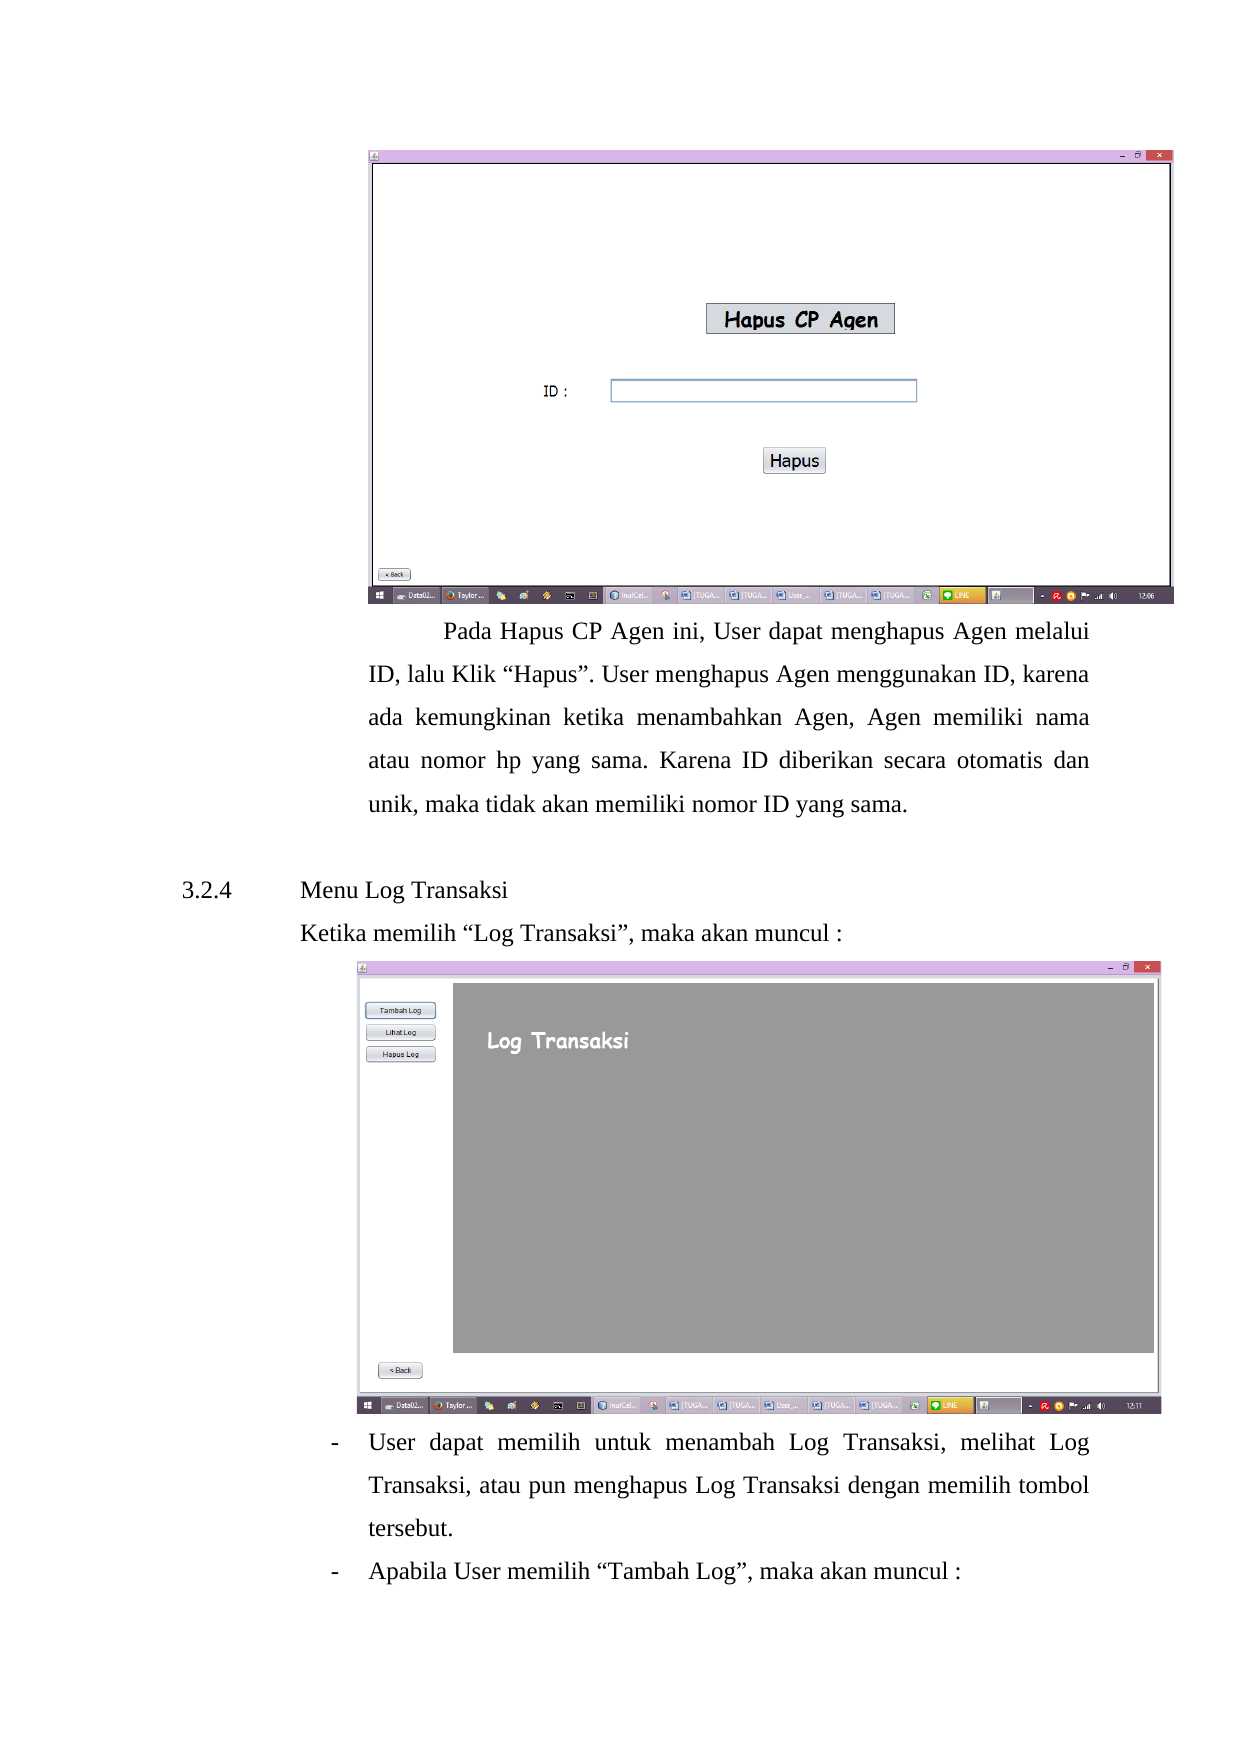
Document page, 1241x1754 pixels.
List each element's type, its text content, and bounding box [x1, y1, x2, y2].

text Ketika memilih “Log Transaksi”, maka akan muncul : [150, 918, 1090, 947]
text Pada Hapus CP Agen ini, User dapat menghapus Agen melalui ID, lalu Klik “Hapus”. User menghapus Agen menggunakan ID, karena ada kemungkinan ketika menambahkan Agen, Agen memiliki nama atau nomor hp yang sama. Karena ID diberikan secara otomatis dan unik, maka tidak akan memiliki nomor ID yang sama. [368, 616, 1090, 817]
text 3.2.4 Menu Log Transaksi [150, 875, 1090, 904]
list User dapat memilih untuk menambah Log Transaksi, melihat Log Transaksi, atau pun menghapus Log Transaksi dengan memilih tombol tersebut. [331, 1427, 1090, 1542]
list Apabila User memilih “Tambah Log”, maka akan muncul : [331, 1556, 1090, 1585]
picture [356, 961, 1162, 1414]
picture [368, 150, 1174, 604]
